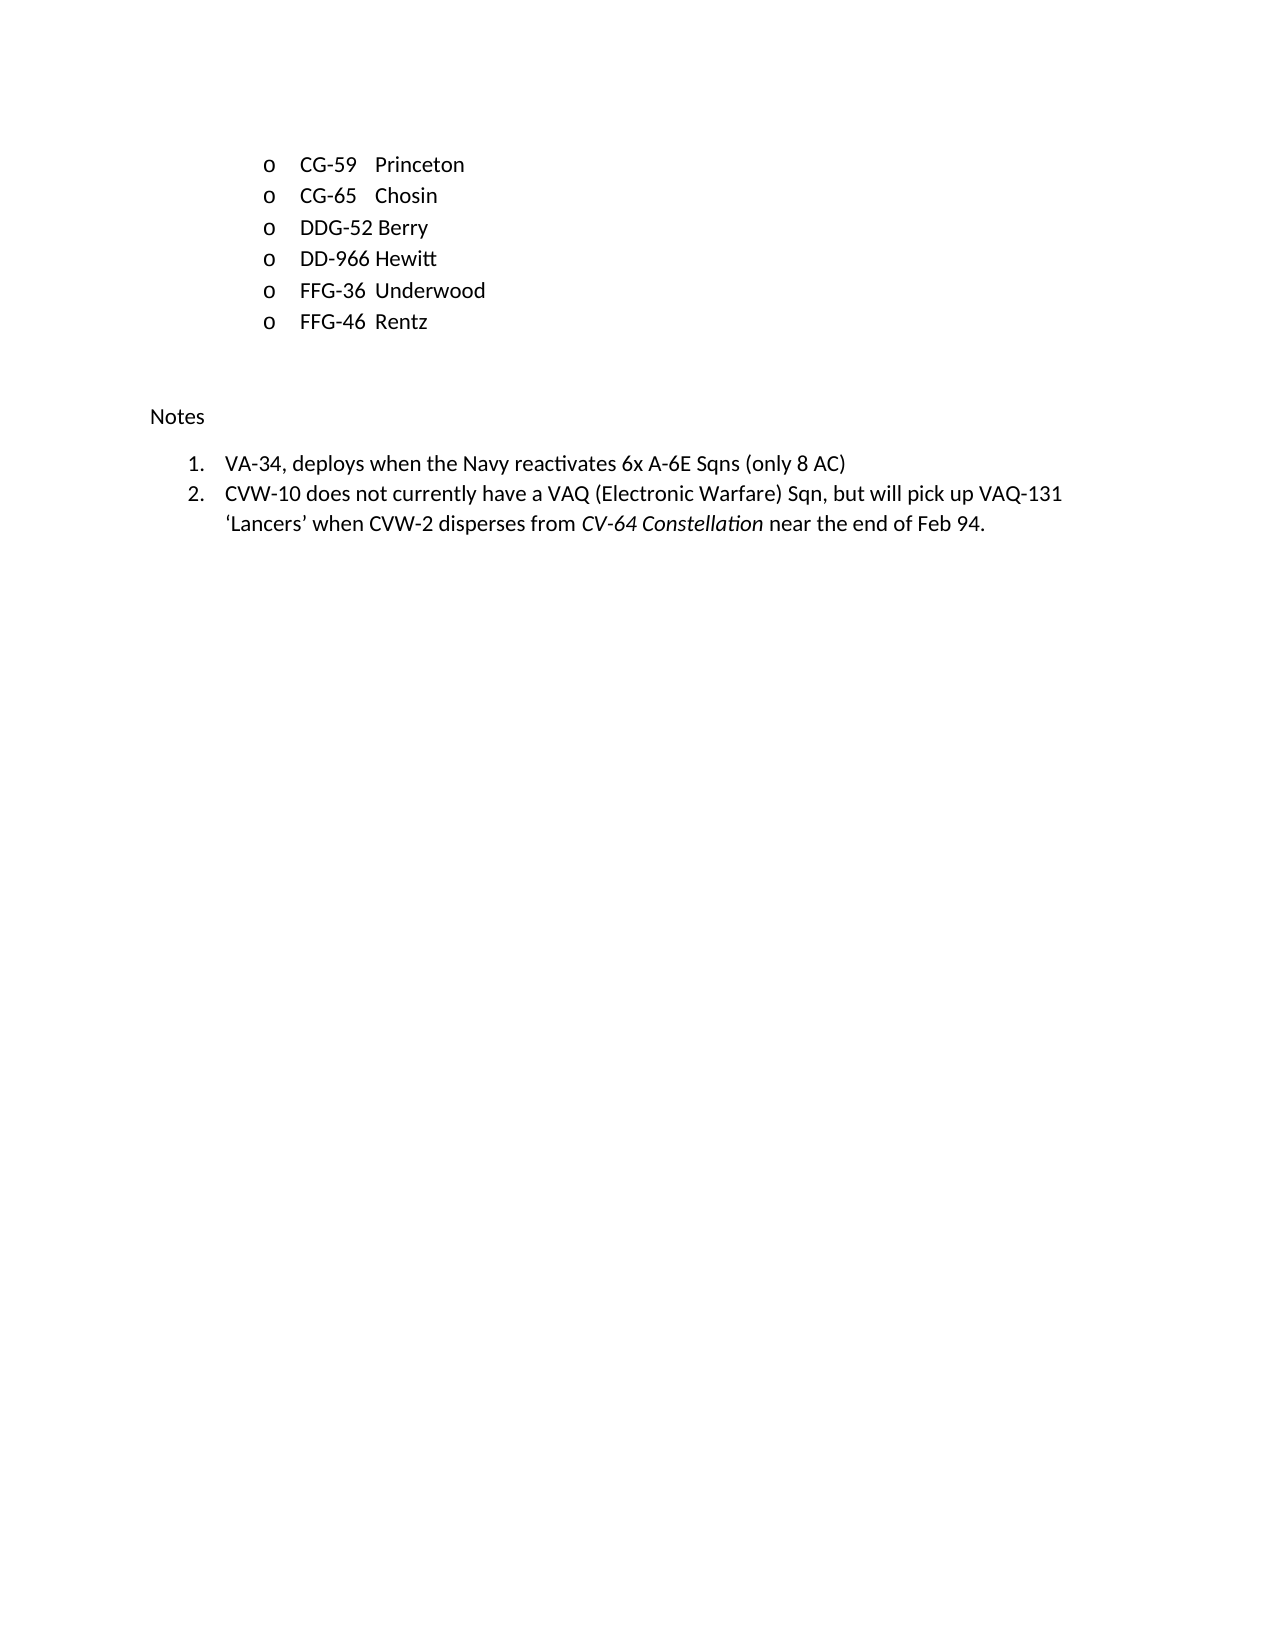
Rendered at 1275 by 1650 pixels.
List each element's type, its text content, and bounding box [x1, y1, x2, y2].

list DD-966 Hewitt [262, 244, 1125, 273]
list FFG-46 Rentz [262, 307, 1125, 336]
list CVW-10 does not currently have a VAQ (Electronic Warfare) Sqn, but will pick up VAQ-131 ‘Lancers’ when CVW-2 disperses from CV-64 Constellation near the end of Feb 94. [187, 479, 1125, 538]
list CG-65 Chosin [262, 181, 1125, 211]
list DDG-52 Berry [262, 213, 1125, 242]
list FFG-36 Underwood [262, 276, 1125, 305]
list CG-59 Princeton [262, 150, 1125, 179]
text Notes [150, 402, 1125, 430]
list VA-34, deploys when the Navy reactivates 6x A-6E Sqns (only 8 AC) [187, 449, 1125, 477]
